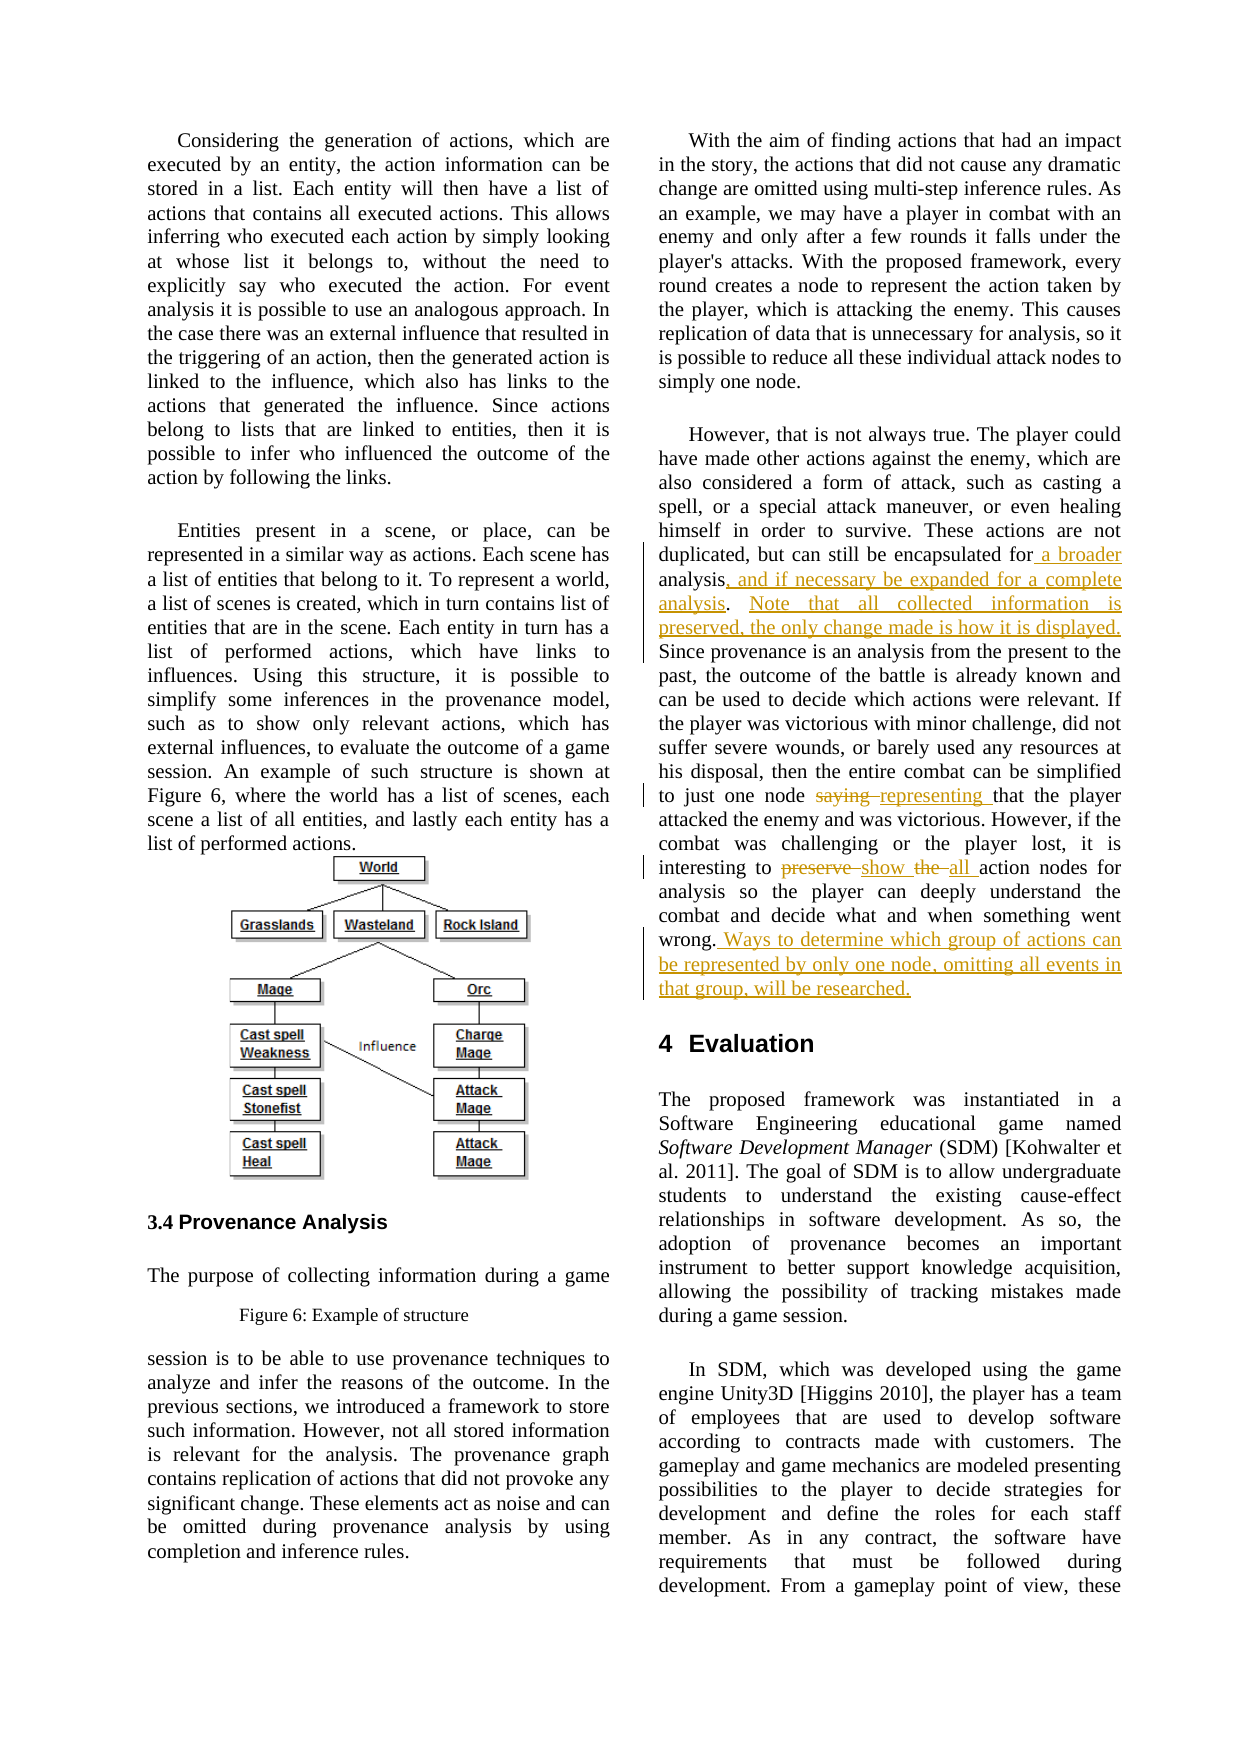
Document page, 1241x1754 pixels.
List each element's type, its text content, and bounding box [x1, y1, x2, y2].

text However, that is not always true. The player could have made other actions against the enemy, which are also considered a form of attack, such as casting a spell, or a special attack maneuver, or even healing himself in order to survive. These actions are not duplicated, but can still be encapsulated for analysis. Since provenance is an analysis from the present to the past, the outcome of the battle is already known and can be used to decide which actions were relevant. If the player was victorious with minor challenge, did not suffer severe wounds, or barely used any resources at his disposal, then the entire combat can be simplified to just one node that the player attacked the enemy and was victorious. However, if the combat was challenging or the player lost, it is interesting to action nodes for analysis so the player can deeply understand the combat and decide what and when something went wrong. [658, 422, 1122, 972]
picture [229, 855, 532, 1181]
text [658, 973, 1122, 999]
text With the aim of finding actions that had an impact in the story, the actions that did not cause any dramatic change are omitted using multi-step inference rules. As an example, we may have a player in combat with an enemy and only after a few rounds it falls under the player's attacks. With the proposed framework, every round creates a node to represent the action taken by the player, which is attacking the enemy. This causes replication of data that is unnecessary for analysis, so it is possible to reduce all these individual attack nodes to simply one node. [658, 128, 1122, 393]
text The purpose of collecting information during a game session is to be able to use provenance techniques to analyze and infer the reasons of the outcome. In the previous sections, we introduced a framework to store such information. However, not all stored information is relevant for the analysis. The provenance graph contains replication of actions that did not provoke any significant change. These elements act as noise and can be omitted during provenance analysis by using completion and inference rules. [147, 1263, 610, 1563]
subtitle Evaluation [658, 1029, 1122, 1057]
text Considering the generation of actions, which are executed by an entity, the action information can be stored in a list. Each entity will then have a list of actions that contains all executed actions. This allows inferring who executed each action by simply looking at whose list it belongs to, without the need to explicitly say who executed the action. For event analysis it is possible to use an analogous approach. In the case there was an external influence that resulted in the triggering of an action, then the generated action is linked to the influence, which also has links to the actions that generated the influence. Since actions belong to lists that are linked to entities, then it is possible to infer who influenced the outcome of the action by following the links. [147, 128, 610, 489]
text The proposed framework was instantiated in a Software Engineering educational game named Software Development Manager (SDM) [Kohwalter et al. 2011]. The goal of SDM is to allow undergraduate students to understand the existing cause-effect relationships in software development. As so, the adoption of provenance becomes an important instrument to better support knowledge acquisition, allowing the possibility of tracking mistakes made during a game session. [658, 1087, 1122, 1327]
text Entities present in a scene, or place, can be represented in a similar way as actions. Each scene has a list of entities that belong to it. To represent a world, a list of scenes is created, which in turn contains list of entities that are in the scene. Each entity in turn has a list of performed actions, which have links to influences. Using this structure, it is possible to simplify some inferences in the provenance model, such as to show only relevant actions, which has external influences, to evaluate the outcome of a game session. An example of such structure is shown at Figure 6, where the world has a list of scenes, each scene a list of all entities, and lastly each entity has a list of performed actions. [147, 518, 610, 855]
